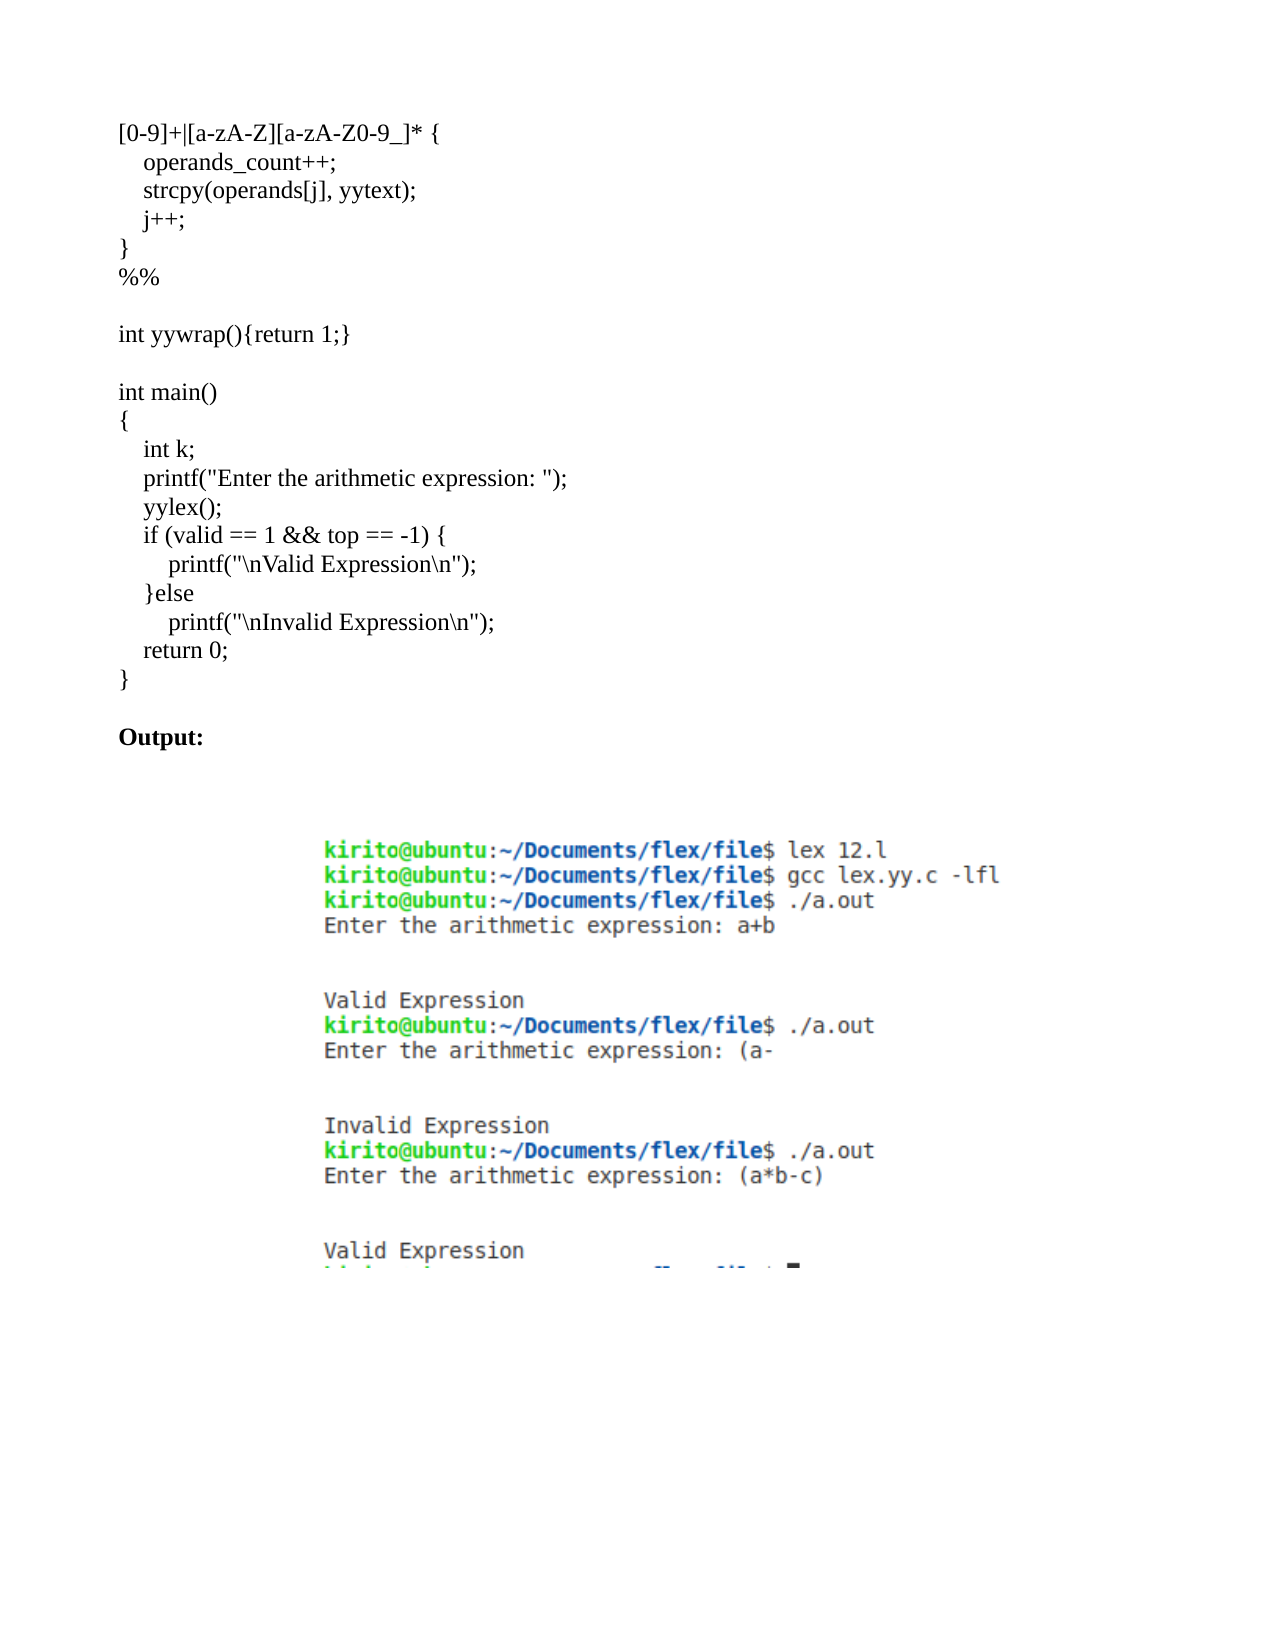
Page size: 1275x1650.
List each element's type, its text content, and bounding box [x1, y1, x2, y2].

text [0-9]+|[a-zA-Z][a-zA-Z0-9_]* { [118, 118, 1157, 147]
text operands_count++; [118, 147, 1157, 176]
text Output: [118, 722, 1157, 751]
text }else [118, 578, 1157, 607]
text int main() [118, 377, 1157, 406]
text } [118, 233, 1157, 262]
text printf("\nInvalid Expression\n"); [118, 607, 1157, 636]
text strcpy(operands[j], yytext); [118, 176, 1157, 204]
text %% [118, 262, 1157, 291]
text } [118, 664, 1157, 693]
text if (valid == 1 && top == -1) { [118, 521, 1157, 549]
text yylex(); [118, 492, 1157, 521]
text printf("\nValid Expression\n"); [118, 549, 1157, 578]
text { [118, 406, 1157, 434]
text int yywrap(){return 1;} [118, 319, 1157, 348]
text int k; [118, 434, 1157, 463]
text j++; [118, 204, 1157, 233]
text printf("Enter the arithmetic expression: "); [118, 463, 1157, 492]
picture [313, 830, 1016, 1268]
text return 0; [118, 636, 1157, 664]
